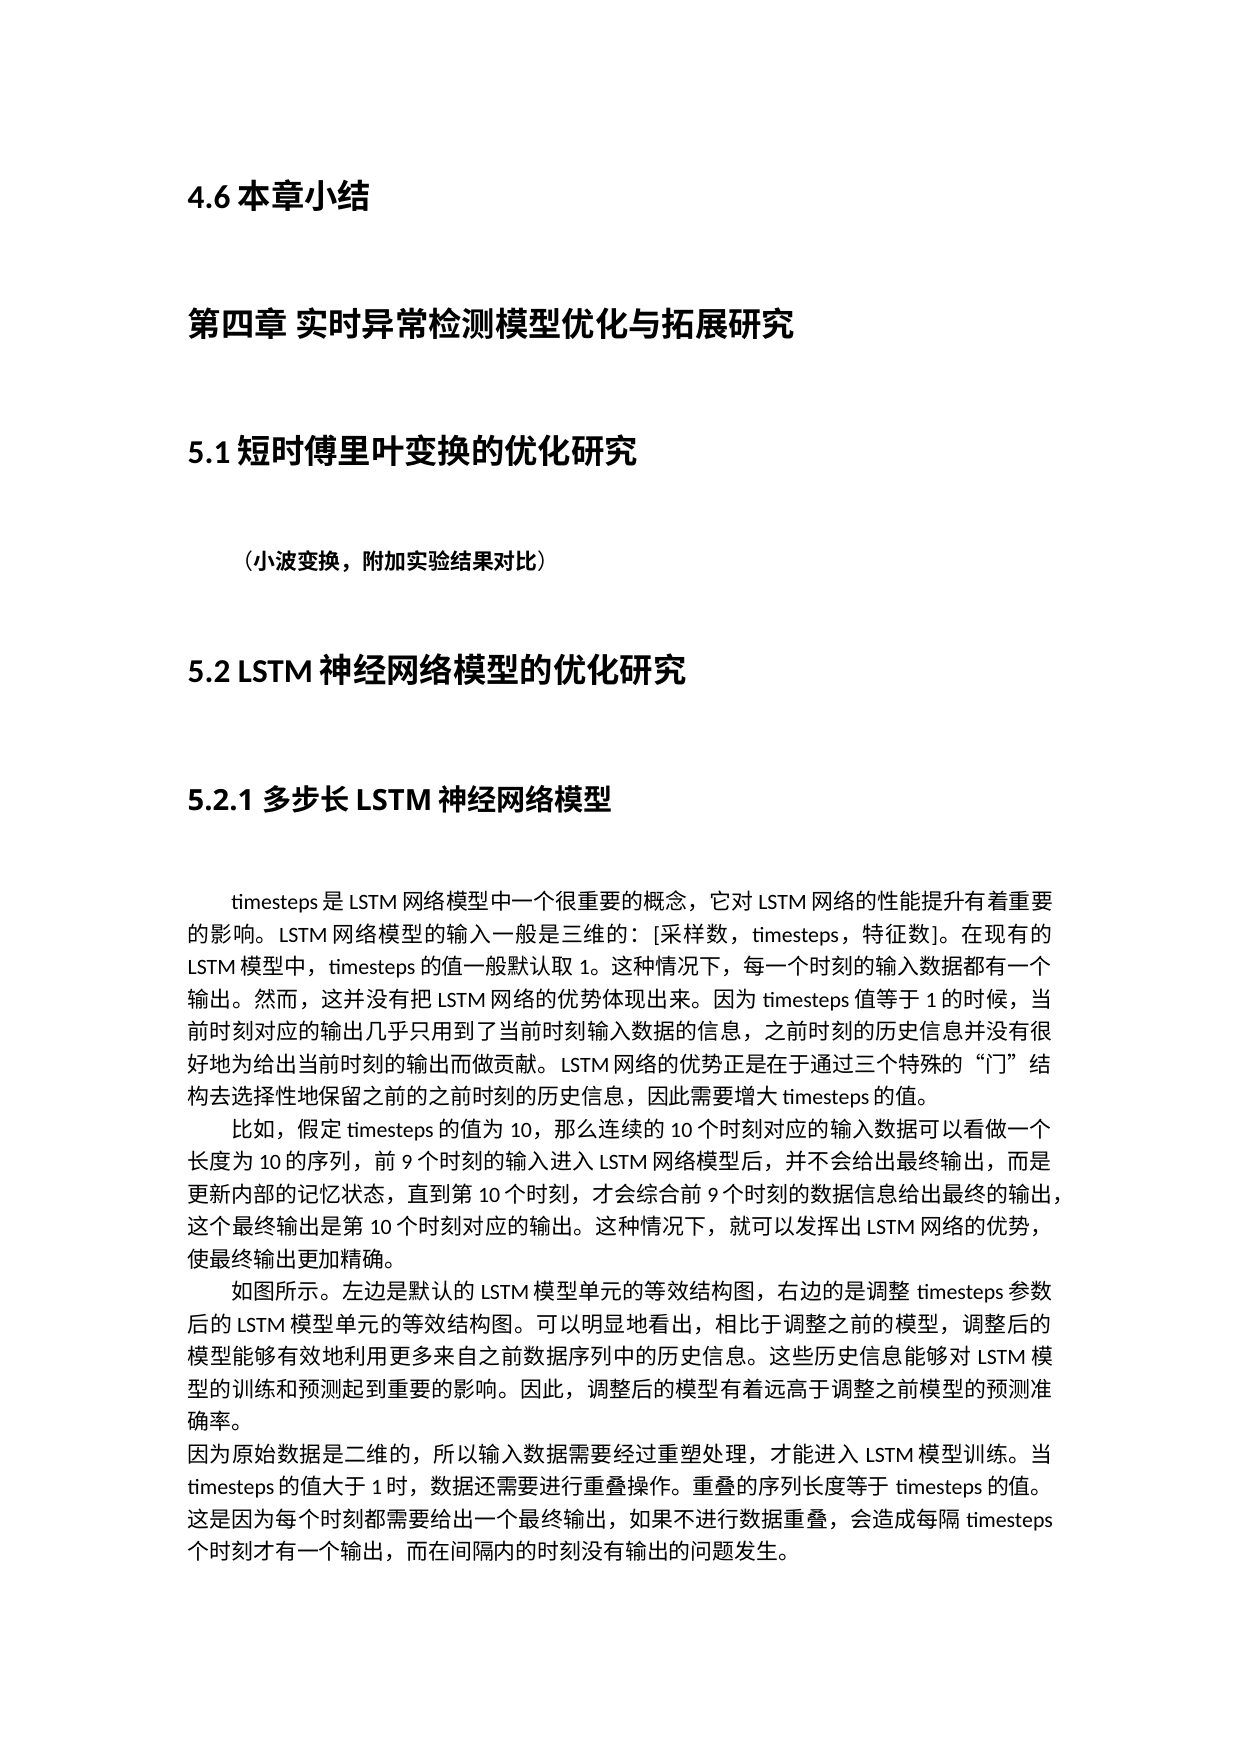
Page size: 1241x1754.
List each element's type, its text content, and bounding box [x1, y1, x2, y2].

subtitle 5.1 短时傅里叶变换的优化研究 [187, 416, 1053, 481]
subtitle 5.2.1 多步长LSTM神经网络模型 [187, 765, 1053, 830]
text 比如，假定timesteps的值为10，那么连续的10个时刻对应的输入数据可以看做一个长度为10的序列，前9个时刻的输入进入LSTM网络模型后，并不会给出最终输出，而是更新内部的记忆状态，直到第10个时刻，才会综合前9个时刻的数据信息给出最终的输出，这个最终输出是第10个时刻对应的输出。这种情况下，就可以发挥出LSTM网络的优势，使最终输出更加精确。 [187, 1111, 1053, 1274]
text 如图所示。左边是默认的LSTM模型单元的等效结构图，右边的是调整timesteps参数后的LSTM模型单元的等效结构图。可以明显地看出，相比于调整之前的模型，调整后的模型能够有效地利用更多来自之前数据序列中的历史信息。这些历史信息能够对LSTM模型的训练和预测起到重要的影响。因此，调整后的模型有着远高于调整之前模型的预测准确率。 [187, 1274, 1053, 1436]
text （小波变换，附加实验结果对比） [187, 543, 1053, 576]
text timesteps是LSTM网络模型中一个很重要的概念，它对LSTM网络的性能提升有着重要的影响。LSTM网络模型的输入一般是三维的：[采样数，timesteps，特征数]。在现有的LSTM模型中，timesteps的值一般默认取1。这种情况下，每一个时刻的输入数据都有一个输出。然而，这并没有把LSTM网络的优势体现出来。因为timesteps值等于1的时候，当前时刻对应的输出几乎只用到了当前时刻输入数据的信息，之前时刻的历史信息并没有很好地为给出当前时刻的输出而做贡献。LSTM网络的优势正是在于通过三个特殊的“门”结构去选择性地保留之前的之前时刻的历史信息，因此需要增大timesteps的值。 [187, 884, 1053, 1111]
subtitle 第四章 实时异常检测模型优化与拓展研究 [187, 289, 1053, 354]
subtitle 4.6 本章小结 [187, 162, 1053, 227]
subtitle 5.2 LSTM神经网络模型的优化研究 [187, 636, 1053, 701]
